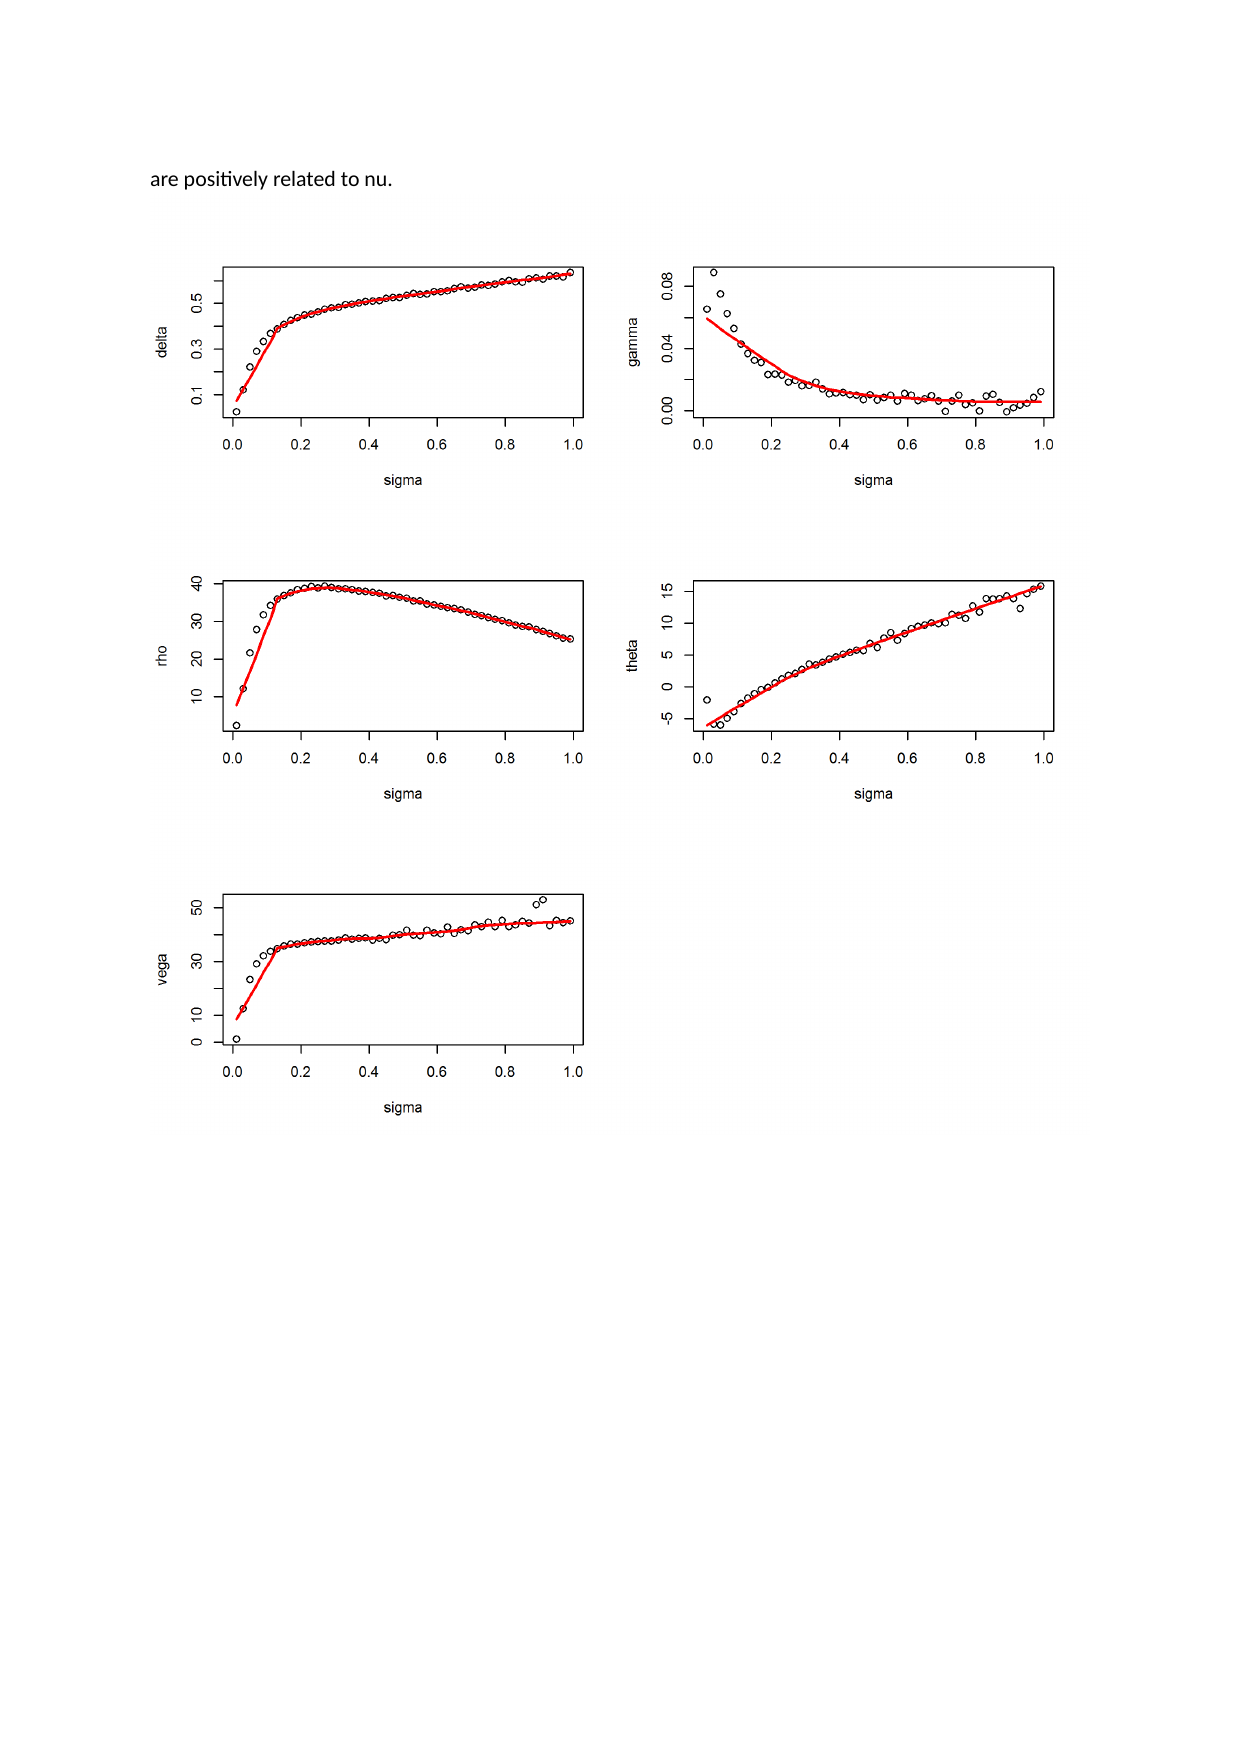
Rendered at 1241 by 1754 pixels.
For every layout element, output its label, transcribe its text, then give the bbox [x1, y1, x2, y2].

picture [150, 194, 1091, 1135]
